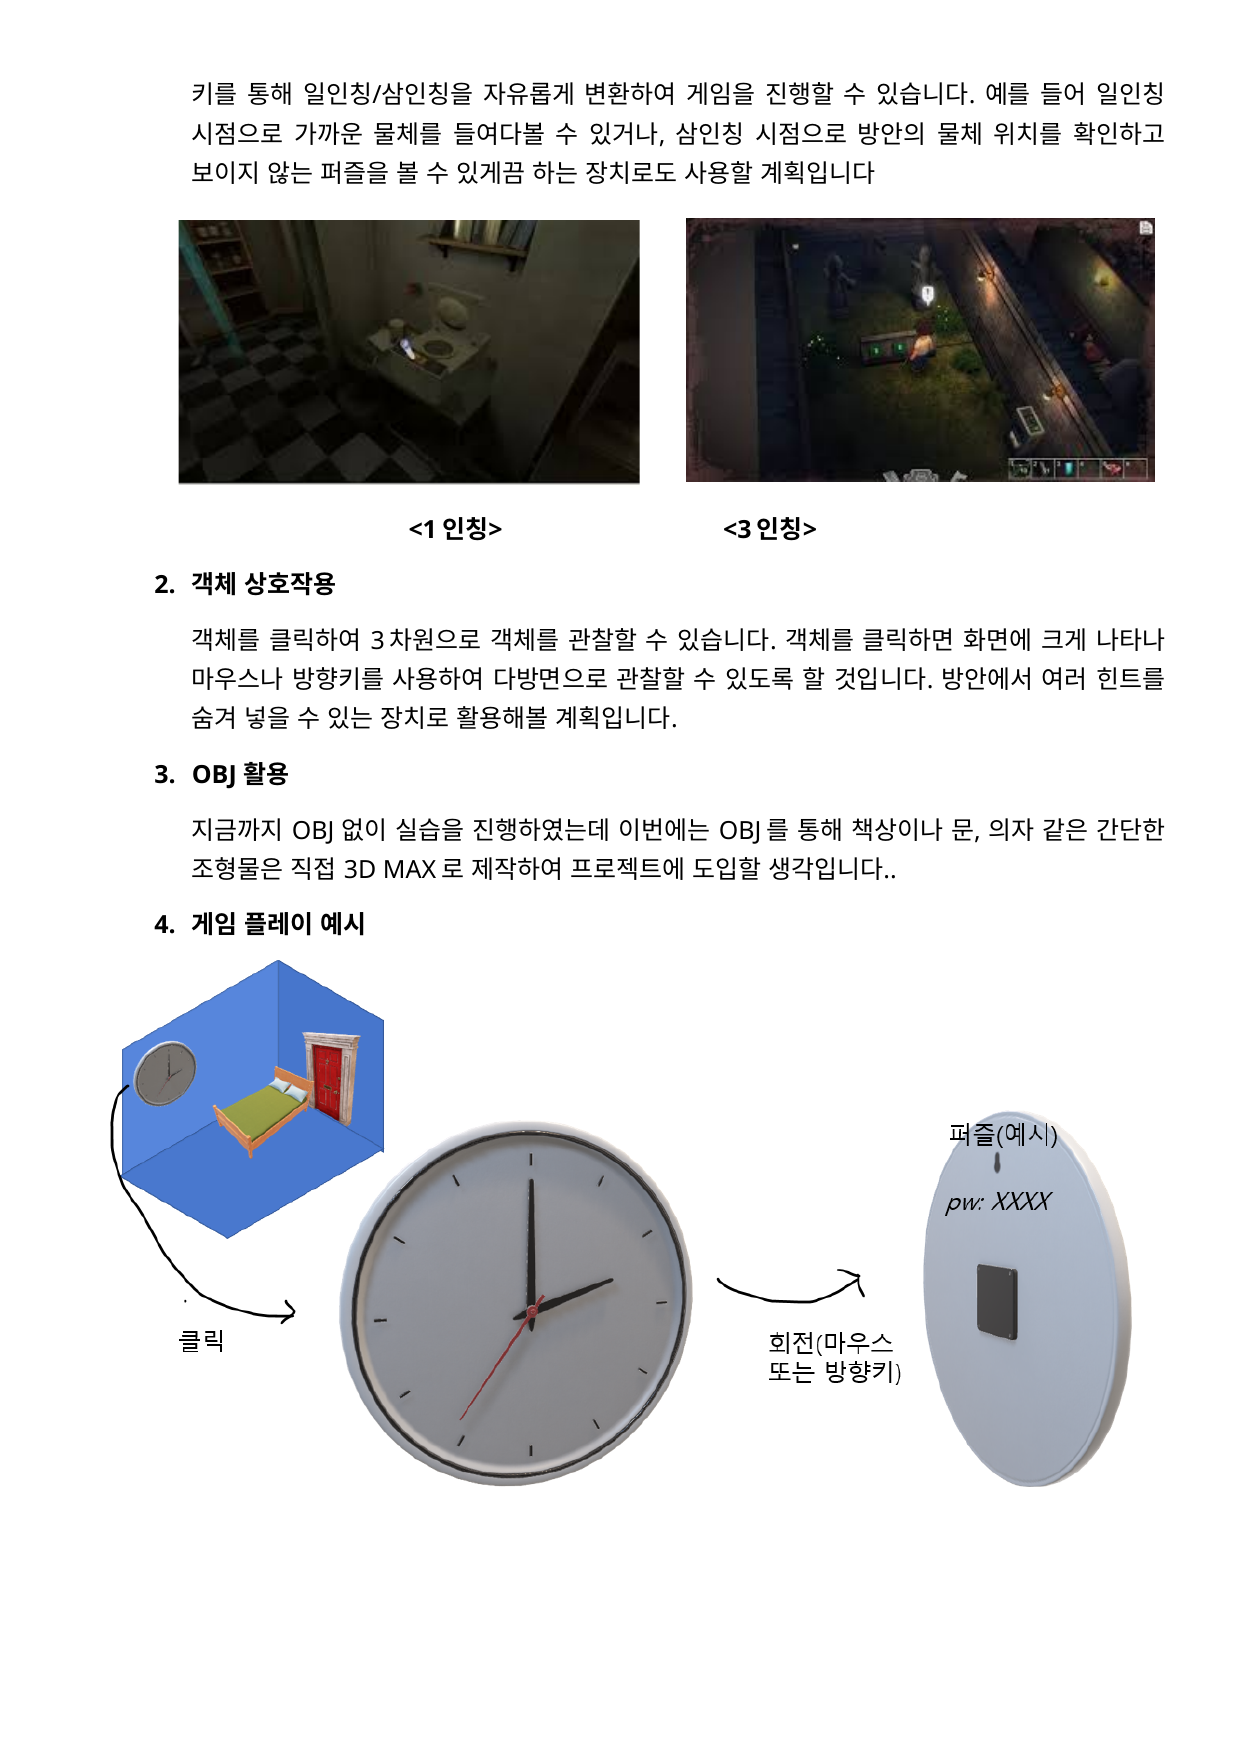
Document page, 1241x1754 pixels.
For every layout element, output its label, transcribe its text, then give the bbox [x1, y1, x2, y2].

text <1인칭> <3인칭> [158, 470, 1165, 545]
list 객체 상호작용 [154, 565, 1165, 601]
list 지금까지 OBJ 없이 실습을 진행하였는데 이번에는 OBJ를 통해 책상이나 문, 의자 같은 간단한 조형물은 직접 3D MAX로 제작하여 프로젝트에 도입할 생각입니다.. [192, 810, 1165, 886]
list 객체를 클릭하여 3차원으로 객체를 관찰할 수 있습니다. 객체를 클릭하면 화면에 크게 나타나 마우스나 방향키를 사용하여 다방면으로 관찰할 수 있도록 할 것입니다. 방안에서 여러 힌트를 숨겨 넣을 수 있는 장치로 활용해볼 계획입니다. [192, 621, 1165, 735]
list OBJ 활용 [154, 754, 1165, 791]
picture [104, 960, 1195, 1554]
list 키를 통해 일인칭/삼인칭을 자유롭게 변환하여 게임을 진행할 수 있습니다. 예를 들어 일인칭 시점으로 가까운 물체를 들여다볼 수 있거나, 삼인칭 시점으로 방안의 물체 위치를 확인하고 보이지 않는 퍼즐을 볼 수 있게끔 하는 장치로도 사용할 계획입니다 [192, 75, 1165, 189]
list 게임 플레이 예시 [154, 905, 1165, 941]
